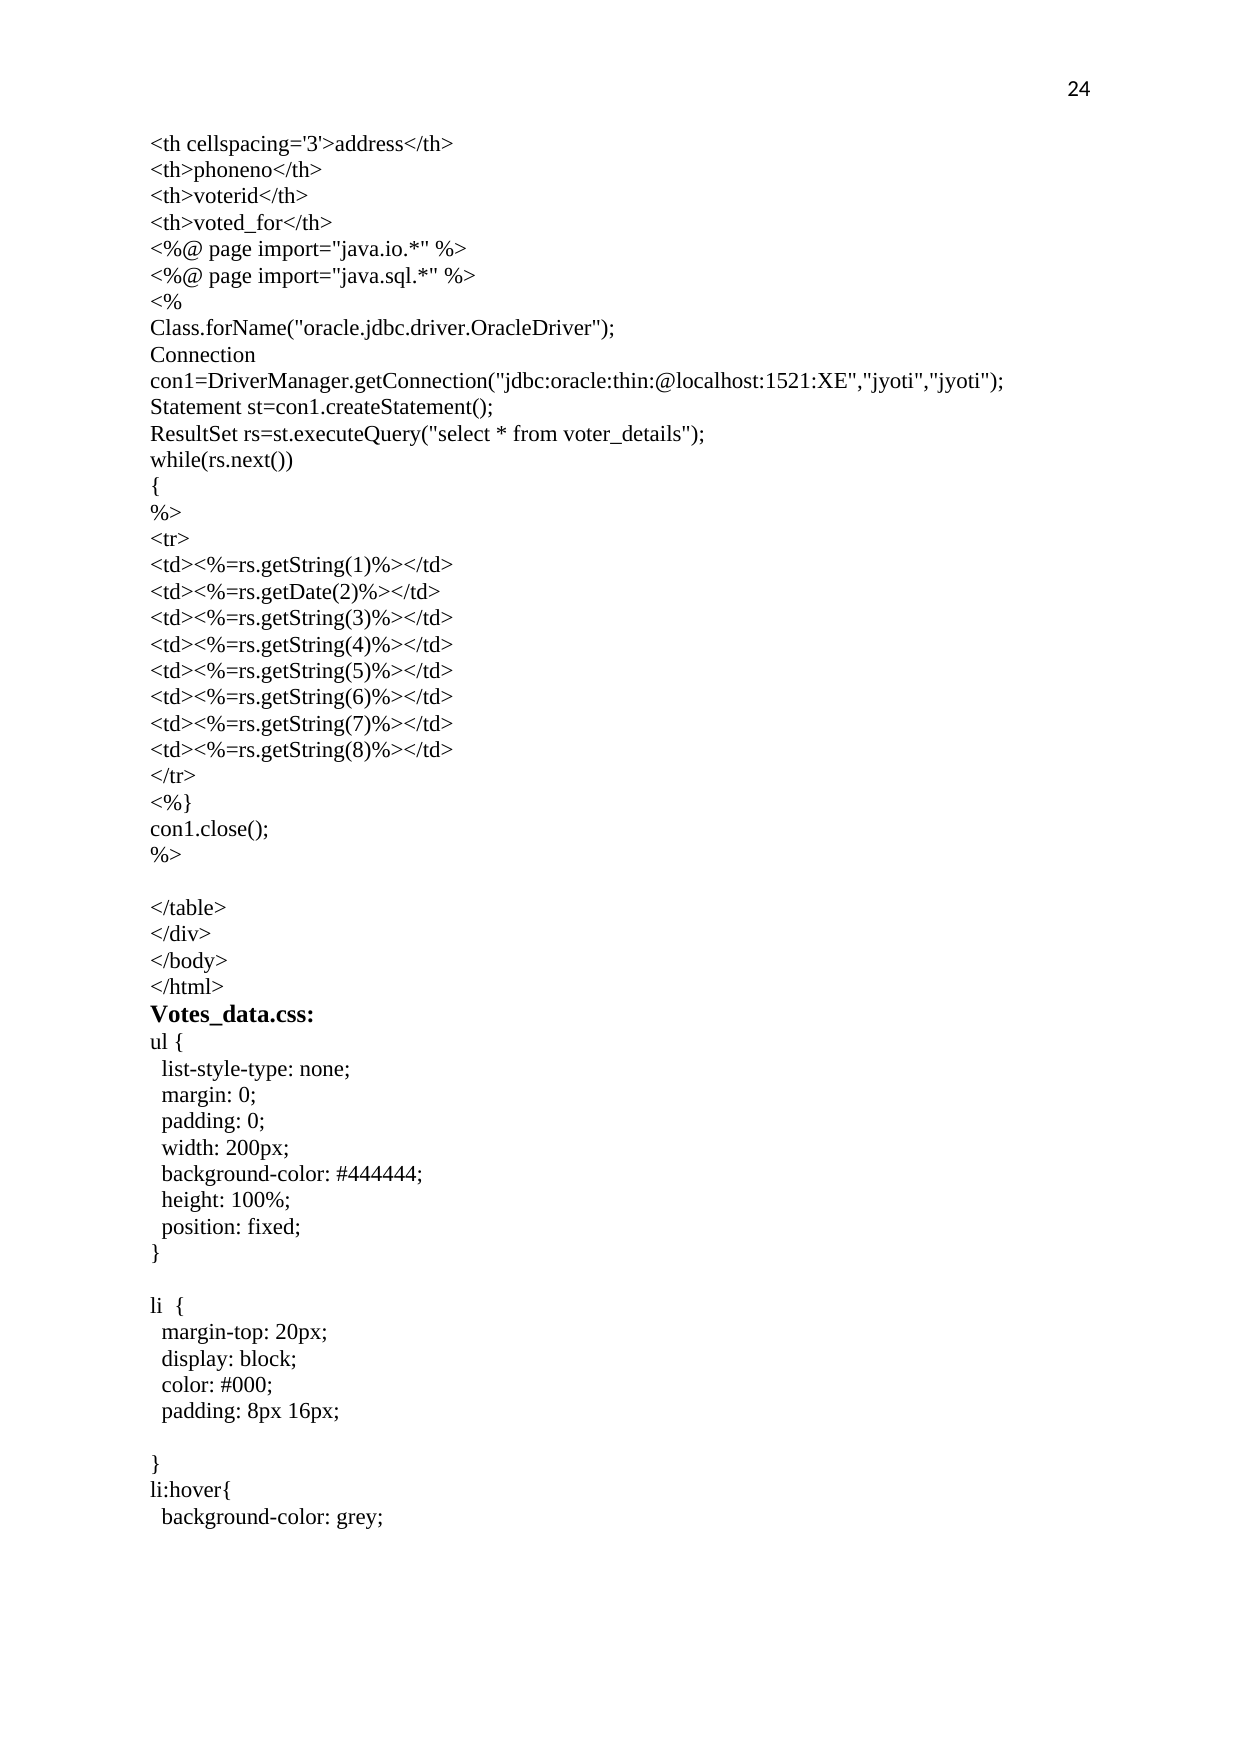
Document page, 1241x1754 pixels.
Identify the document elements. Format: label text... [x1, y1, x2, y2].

text <%@ page import="java.sql.*" %> [150, 262, 1090, 288]
text width: 200px; [150, 1134, 1090, 1160]
text <td><%=rs.getString(3)%></td> [150, 604, 1090, 631]
text background-color: grey; [150, 1503, 1090, 1529]
text color: #000; [150, 1371, 1090, 1397]
text display: block; [150, 1344, 1090, 1371]
text li { [150, 1292, 1090, 1318]
text <td><%=rs.getString(1)%></td> [150, 552, 1090, 578]
text list-style-type: none; [150, 1055, 1090, 1081]
text <td><%=rs.getString(7)%></td> [150, 710, 1090, 736]
text } [150, 1239, 1090, 1266]
text con1.close(); [150, 815, 1090, 841]
text <td><%=rs.getString(6)%></td> [150, 683, 1090, 710]
text Votes_data.css: [150, 999, 1090, 1028]
text position: fixed; [150, 1213, 1090, 1239]
text Statement st=con1.createStatement(); [150, 393, 1090, 420]
text %> [150, 841, 1090, 868]
text <th>voterid</th> [150, 183, 1090, 209]
text Connection con1=DriverManager.getConnection("jdbc:oracle:thin:@localhost:1521:XE","jyoti","jyoti"); [150, 341, 1090, 393]
text padding: 8px 16px; [150, 1397, 1090, 1424]
text <th cellspacing='3'>address</th> [150, 130, 1090, 156]
text ul { [150, 1028, 1090, 1055]
text <tr> [150, 525, 1090, 552]
text <%@ page import="java.io.*" %> [150, 235, 1090, 262]
text while(rs.next()) [150, 446, 1090, 472]
text </html> [150, 973, 1090, 999]
text <% [150, 288, 1090, 314]
text <th>phoneno</th> [150, 156, 1090, 183]
text </tr> [150, 762, 1090, 789]
text padding: 0; [150, 1107, 1090, 1134]
text <%} [150, 789, 1090, 815]
text <th>voted_for</th> [150, 209, 1090, 235]
text </body> [150, 947, 1090, 973]
text <td><%=rs.getString(8)%></td> [150, 736, 1090, 762]
text } [150, 1450, 1090, 1476]
text </div> [150, 921, 1090, 947]
text { [150, 472, 1090, 499]
text li:hover{ [150, 1476, 1090, 1503]
text margin: 0; [150, 1081, 1090, 1107]
text %> [150, 499, 1090, 525]
text </table> [150, 894, 1090, 921]
text height: 100%; [150, 1186, 1090, 1213]
text <td><%=rs.getDate(2)%></td> [150, 578, 1090, 604]
text Class.forName("oracle.jdbc.driver.OracleDriver"); [150, 314, 1090, 341]
text ResultSet rs=st.executeQuery("select * from voter_details"); [150, 420, 1090, 446]
text <td><%=rs.getString(4)%></td> [150, 631, 1090, 657]
text background-color: #444444; [150, 1160, 1090, 1186]
text <td><%=rs.getString(5)%></td> [150, 657, 1090, 683]
text margin-top: 20px; [150, 1318, 1090, 1344]
